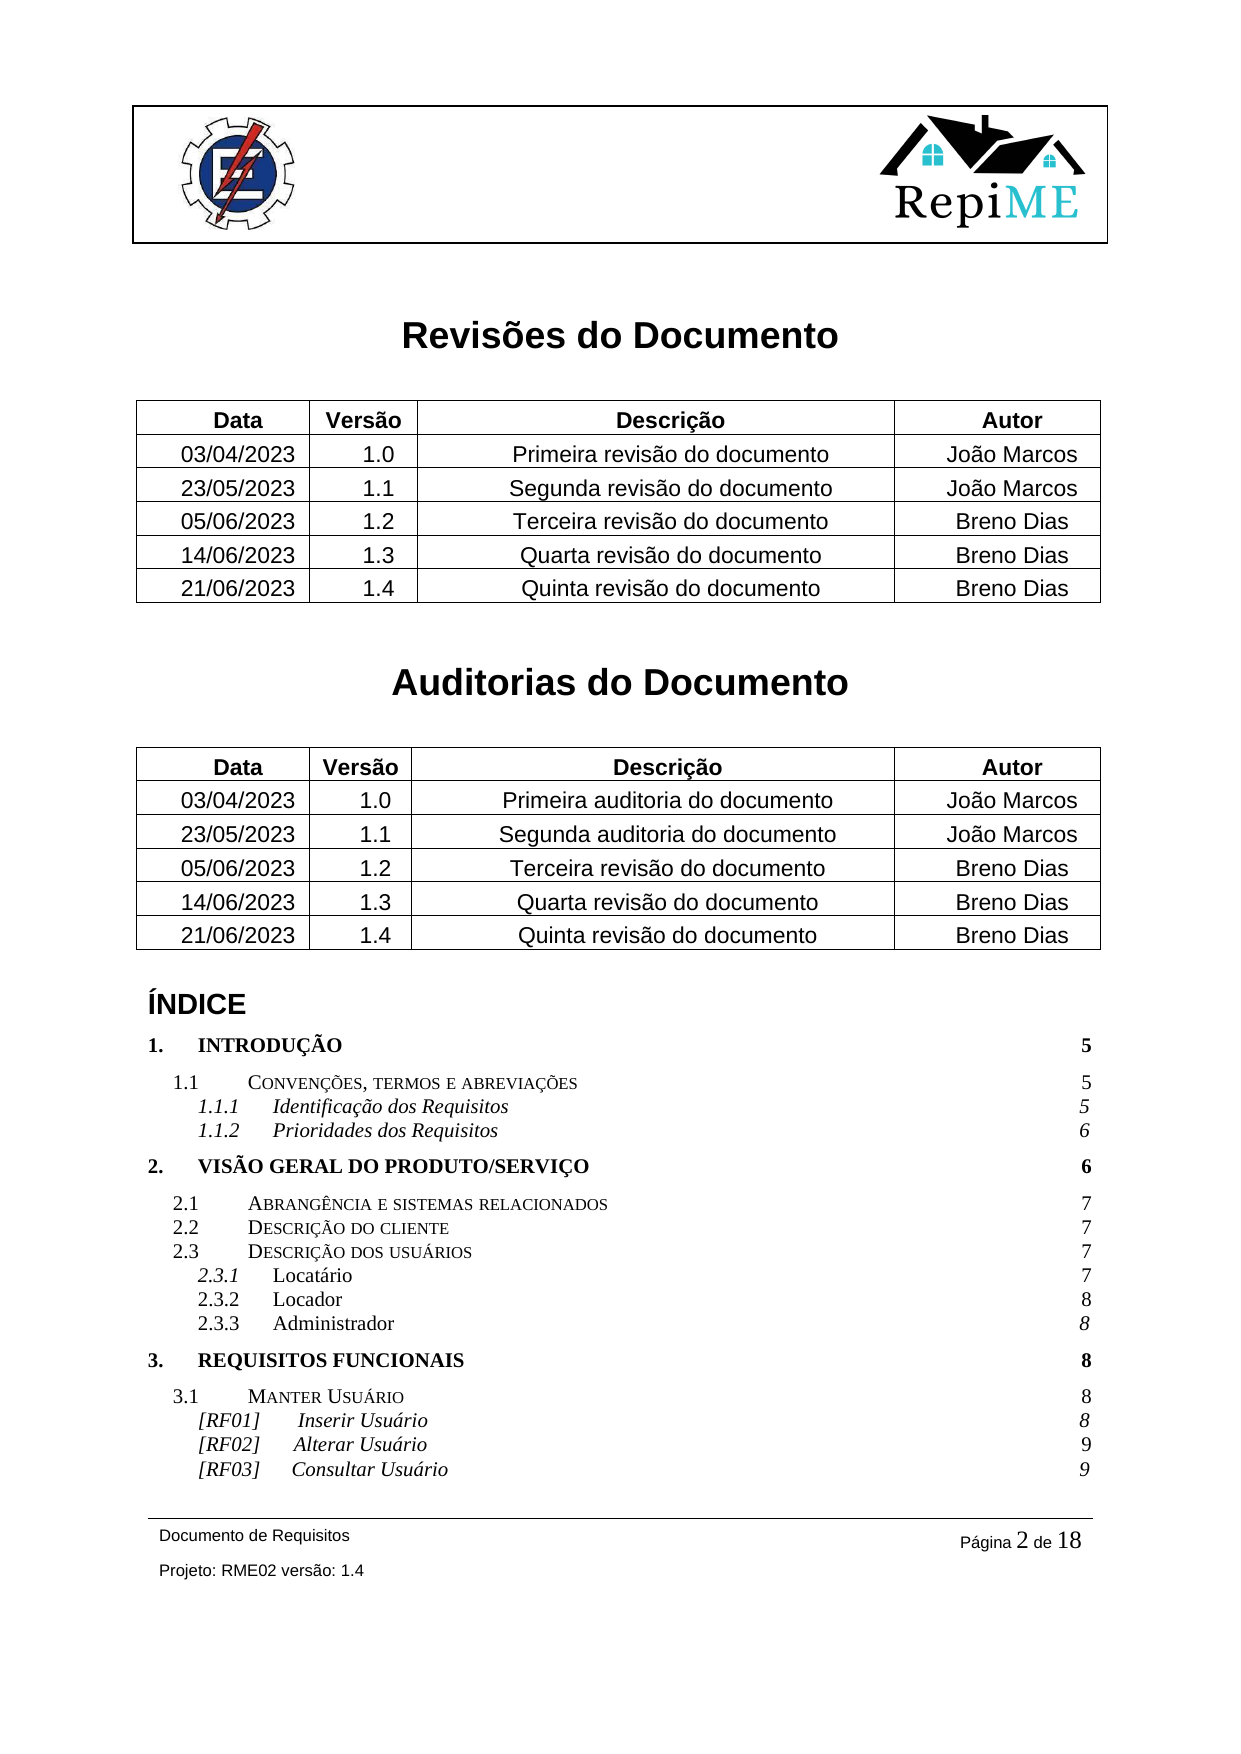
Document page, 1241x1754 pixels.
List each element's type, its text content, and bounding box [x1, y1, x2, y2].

table_cell 1.4 [310, 569, 417, 602]
picture [868, 113, 1097, 230]
table_cell 1.1 [310, 468, 417, 501]
table_cell 21/06/2023 [137, 916, 309, 948]
table_cell Breno Dias [895, 502, 1100, 534]
table_cell Breno Dias [895, 536, 1100, 568]
table_cell 1.4 [310, 916, 411, 948]
table_header Descrição [412, 748, 894, 780]
table_cell João Marcos [895, 468, 1100, 501]
table_header Autor [895, 401, 1100, 433]
table_cell 03/04/2023 [137, 781, 309, 814]
table_cell 05/06/2023 [137, 502, 309, 534]
table_cell 1.2 [310, 502, 417, 534]
table_cell 05/06/2023 [137, 849, 309, 881]
table_cell Breno Dias [895, 916, 1100, 948]
table_cell Primeira auditoria do documento [412, 781, 894, 814]
table_cell João Marcos [895, 815, 1100, 847]
text Revisões do Documento [148, 314, 1092, 357]
table_cell 23/05/2023 [137, 815, 309, 847]
table_cell 1.0 [310, 435, 417, 467]
table_cell Breno Dias [895, 569, 1100, 602]
table_cell Primeira revisão do documento [418, 435, 894, 467]
picture [147, 117, 328, 230]
table_cell Segunda auditoria do documento [412, 815, 894, 847]
table_cell 1.3 [310, 882, 411, 915]
table_cell Quarta revisão do documento [412, 882, 894, 915]
table_header Data [137, 401, 309, 433]
table_cell Terceira revisão do documento [412, 849, 894, 881]
table_header Autor [895, 748, 1100, 780]
table_cell Quarta revisão do documento [418, 536, 894, 568]
table_header Versão [310, 401, 417, 433]
text Auditorias do Documento [148, 660, 1092, 703]
table_cell 1.3 [310, 536, 417, 568]
table_header Descrição [418, 401, 894, 433]
table_cell Segunda revisão do documento [418, 468, 894, 501]
table_cell João Marcos [895, 435, 1100, 467]
table_cell 14/06/2023 [137, 882, 309, 915]
table_cell 14/06/2023 [137, 536, 309, 568]
table_cell 1.0 [310, 781, 411, 814]
table_header Data [137, 748, 309, 780]
table_cell Breno Dias [895, 849, 1100, 881]
table_cell 23/05/2023 [137, 468, 309, 501]
table_cell 1.1 [310, 815, 411, 847]
table_cell Breno Dias [895, 882, 1100, 915]
table_header Versão [310, 748, 411, 780]
table_cell 21/06/2023 [137, 569, 309, 602]
table_cell Quinta revisão do documento [412, 916, 894, 948]
table_cell Terceira revisão do documento [418, 502, 894, 534]
text ÍNDICE [148, 987, 1092, 1021]
table_cell Quinta revisão do documento [418, 569, 894, 602]
table_cell João Marcos [895, 781, 1100, 814]
table_cell 1.2 [310, 849, 411, 881]
table_cell 03/04/2023 [137, 435, 309, 467]
